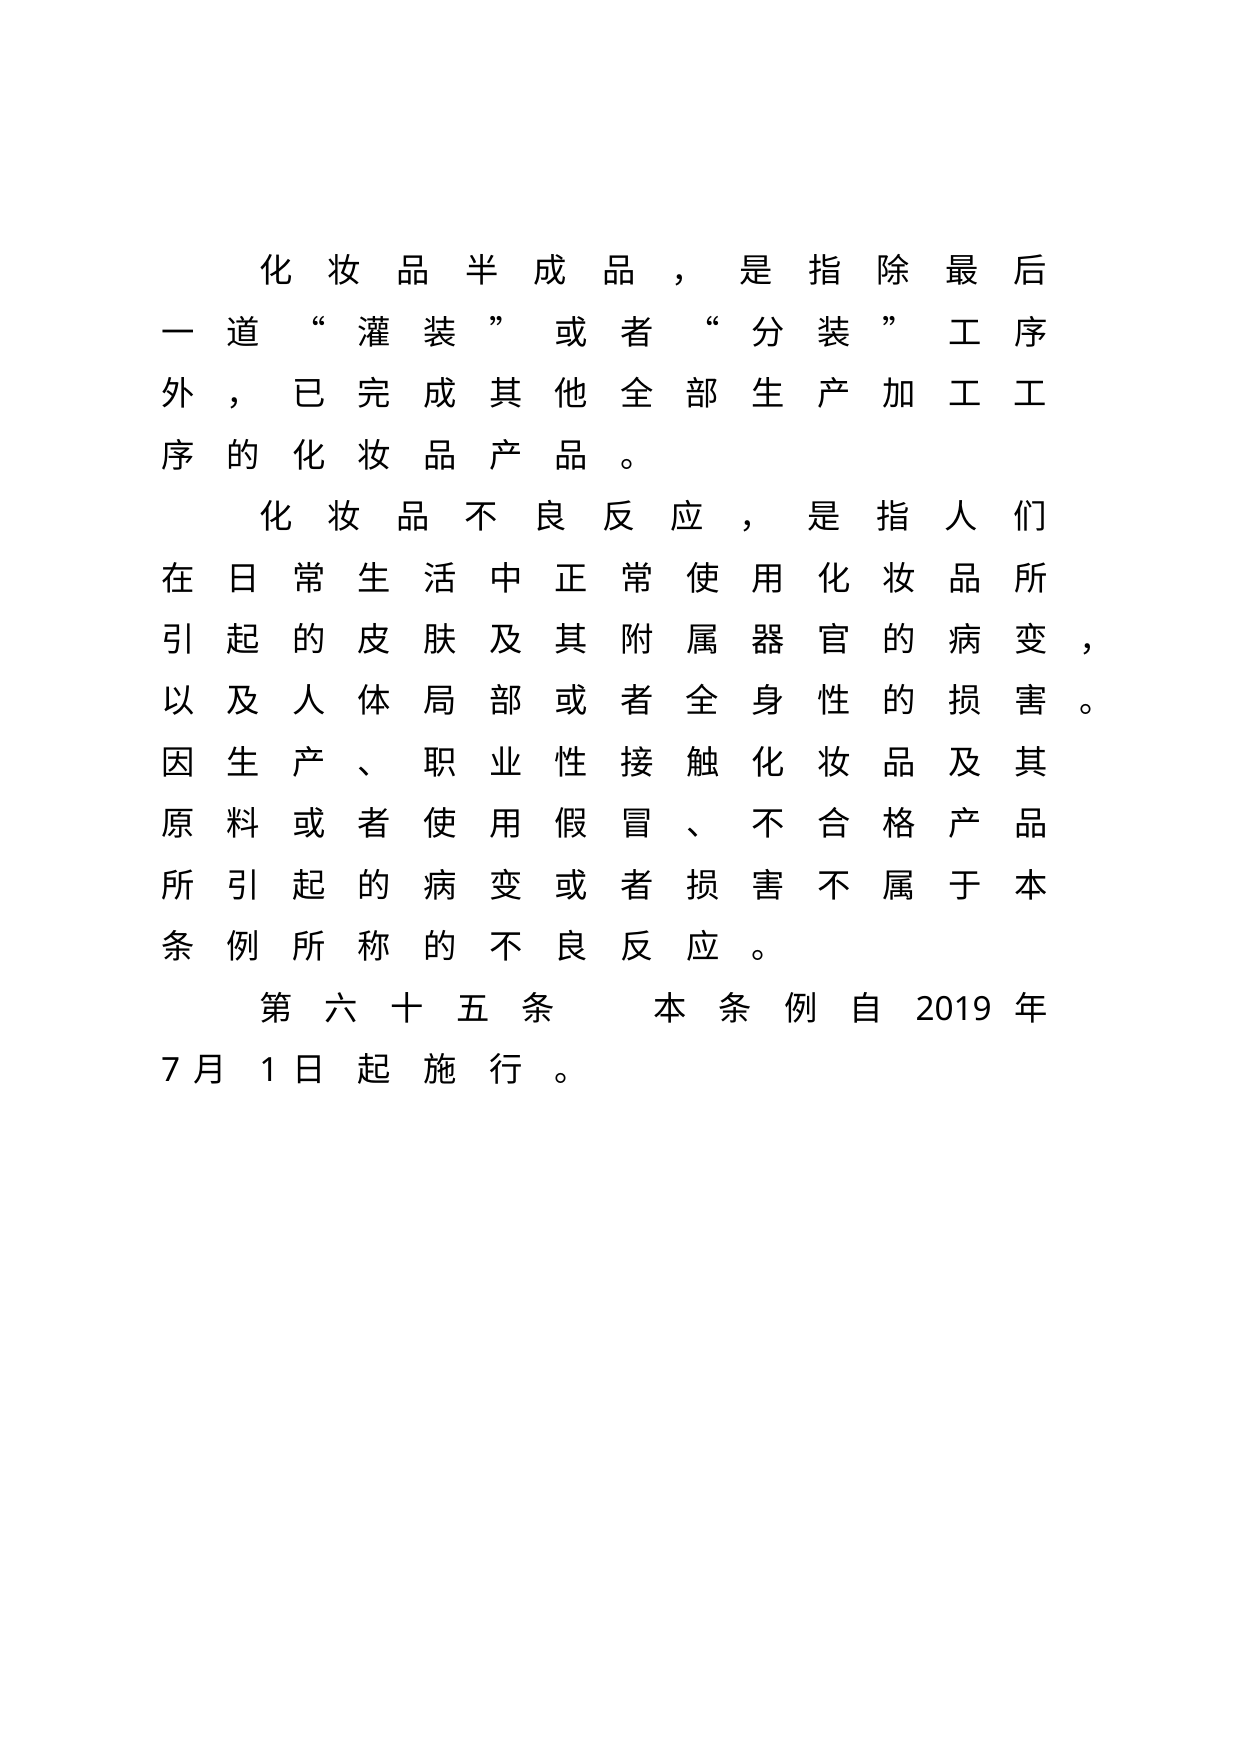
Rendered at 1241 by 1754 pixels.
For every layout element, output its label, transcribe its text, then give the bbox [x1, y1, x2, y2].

text 化妆品不良反应，是指人们在日常生活中正常使用化妆品所引起的皮肤及其附属器官的病变，以及人体局部或者全身性的损害。因生产、职业性接触化妆品及其原料或者使用假冒、不合格产品所引起的病变或者损害不属于本条例所称的不良反应。 [161, 483, 1079, 975]
text 化妆品半成品，是指除最后一道“灌装”或者“分装”工序外，已完成其他全部生产加工工序的化妆品产品。 [161, 237, 1079, 483]
text 第六十五条 本条例自2019年7月1日起施行。 [161, 975, 1079, 1098]
